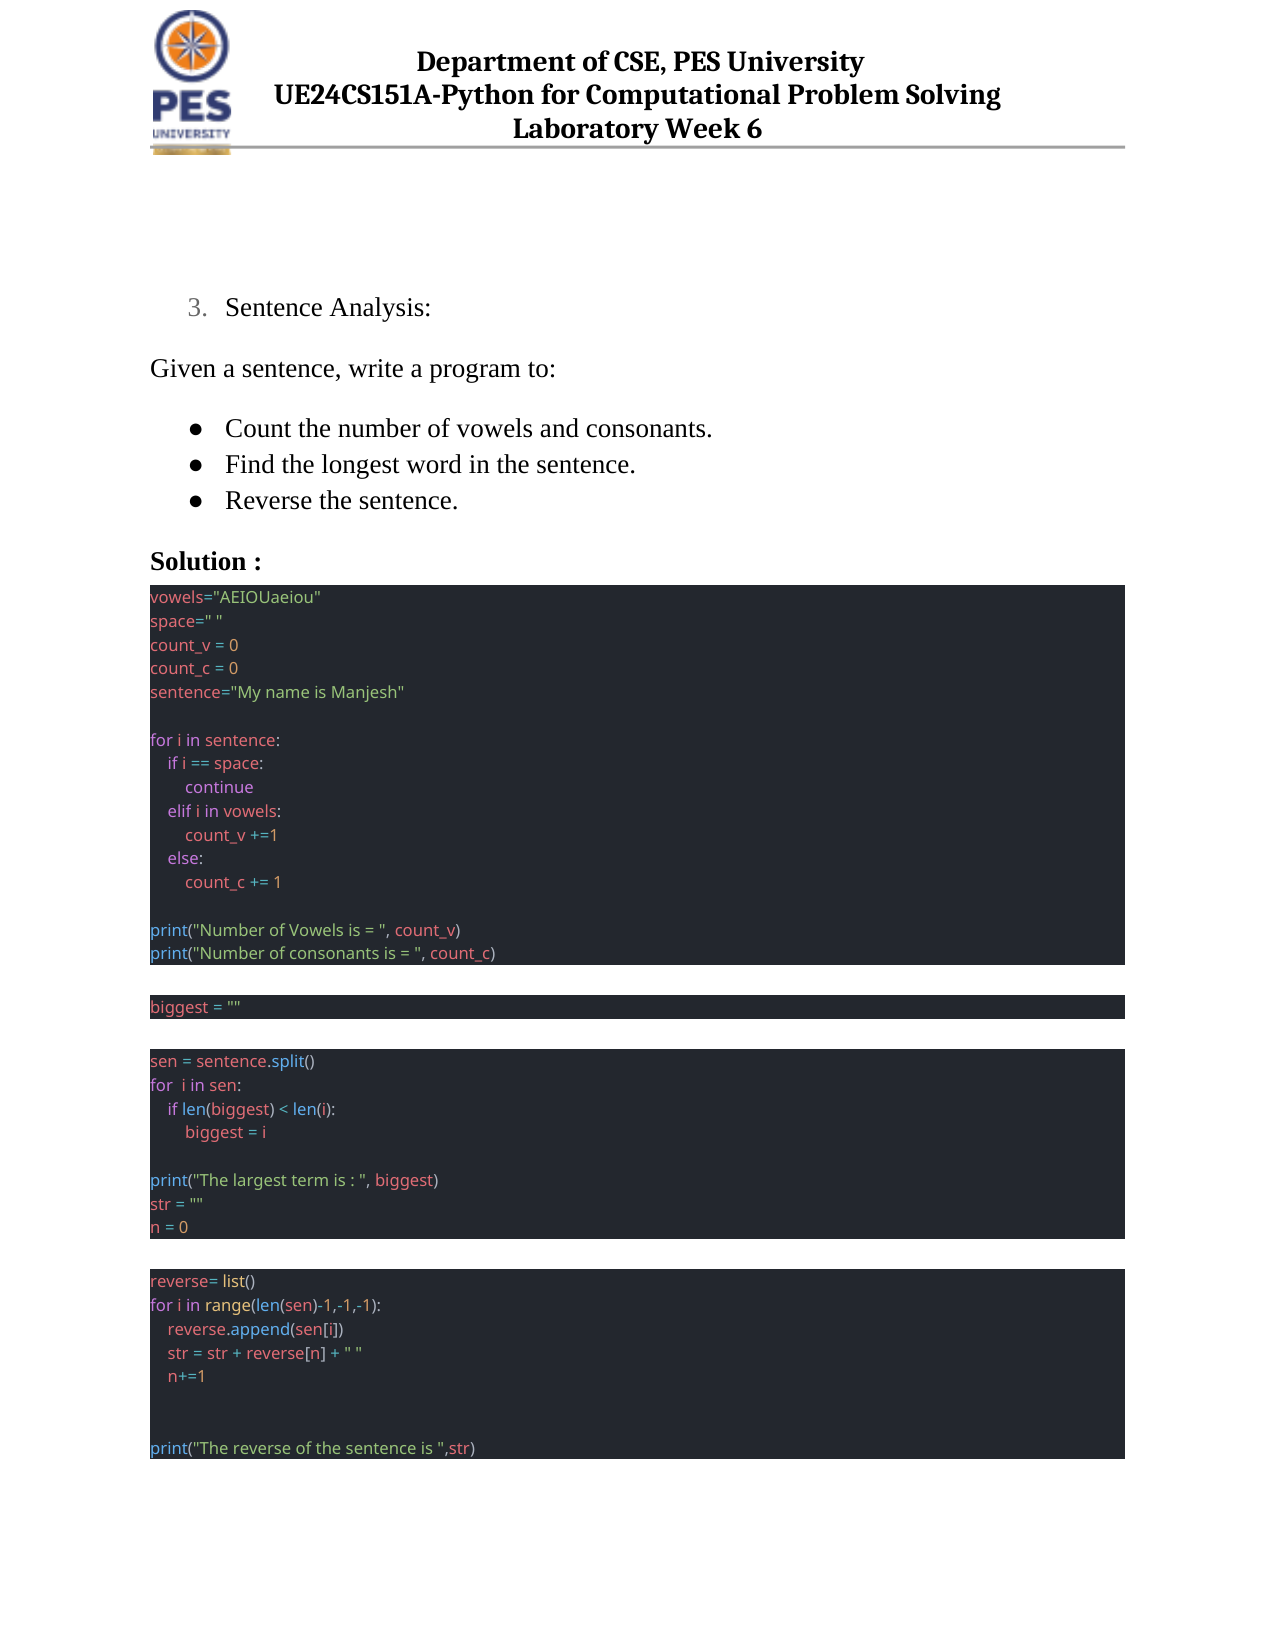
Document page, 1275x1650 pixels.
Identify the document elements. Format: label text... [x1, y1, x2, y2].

text sen = sentence.split() [150, 1049, 1125, 1073]
text count_c += 1 [150, 870, 1125, 893]
text count_v +=1 [150, 822, 1125, 846]
text for i in range(len(sen)-1,-1,-1): [150, 1293, 1125, 1317]
text if len(biggest) < len(i): [150, 1096, 1125, 1120]
text space=" " [150, 608, 1125, 632]
text print("Number of Vowels is = ", count_v) [150, 917, 1125, 941]
text for i in sen: [150, 1073, 1125, 1096]
subtitle Solution : [150, 545, 1125, 576]
text if i == space: [150, 751, 1125, 775]
text print("Number of consonants is = ", count_c) [150, 941, 1125, 965]
text count_v = 0 [150, 632, 1125, 656]
text reverse.append(sen[i]) [150, 1317, 1125, 1340]
text print("The reverse of the sentence is ",str) [150, 1435, 1125, 1459]
list Count the number of vowels and consonants. [187, 413, 1125, 444]
text biggest = "" [150, 995, 1125, 1019]
text Given a sentence, write a program to: [150, 352, 1125, 383]
text reverse= list() [150, 1269, 1125, 1293]
text n = 0 [150, 1215, 1125, 1239]
text str = "" [150, 1191, 1125, 1215]
picture [153, 149, 232, 155]
text elif i in vowels: [150, 798, 1125, 822]
text print("The largest term is : ", biggest) [150, 1168, 1125, 1191]
list Reverse the sentence. [187, 484, 1125, 515]
text n+=1 [150, 1364, 1125, 1388]
text sentence="My name is Manjesh" [150, 680, 1125, 703]
text str = str + reverse[n] + " " [150, 1340, 1125, 1364]
subtitle Sentence Analysis: [187, 291, 1125, 322]
list Find the longest word in the sentence. [187, 448, 1125, 479]
text count_c = 0 [150, 656, 1125, 680]
text continue [150, 775, 1125, 798]
text biggest = i [150, 1120, 1125, 1144]
picture [153, 10, 232, 145]
text else: [150, 846, 1125, 870]
text vowels="AEIOUaeiou" [150, 585, 1125, 608]
text for i in sentence: [150, 727, 1125, 751]
